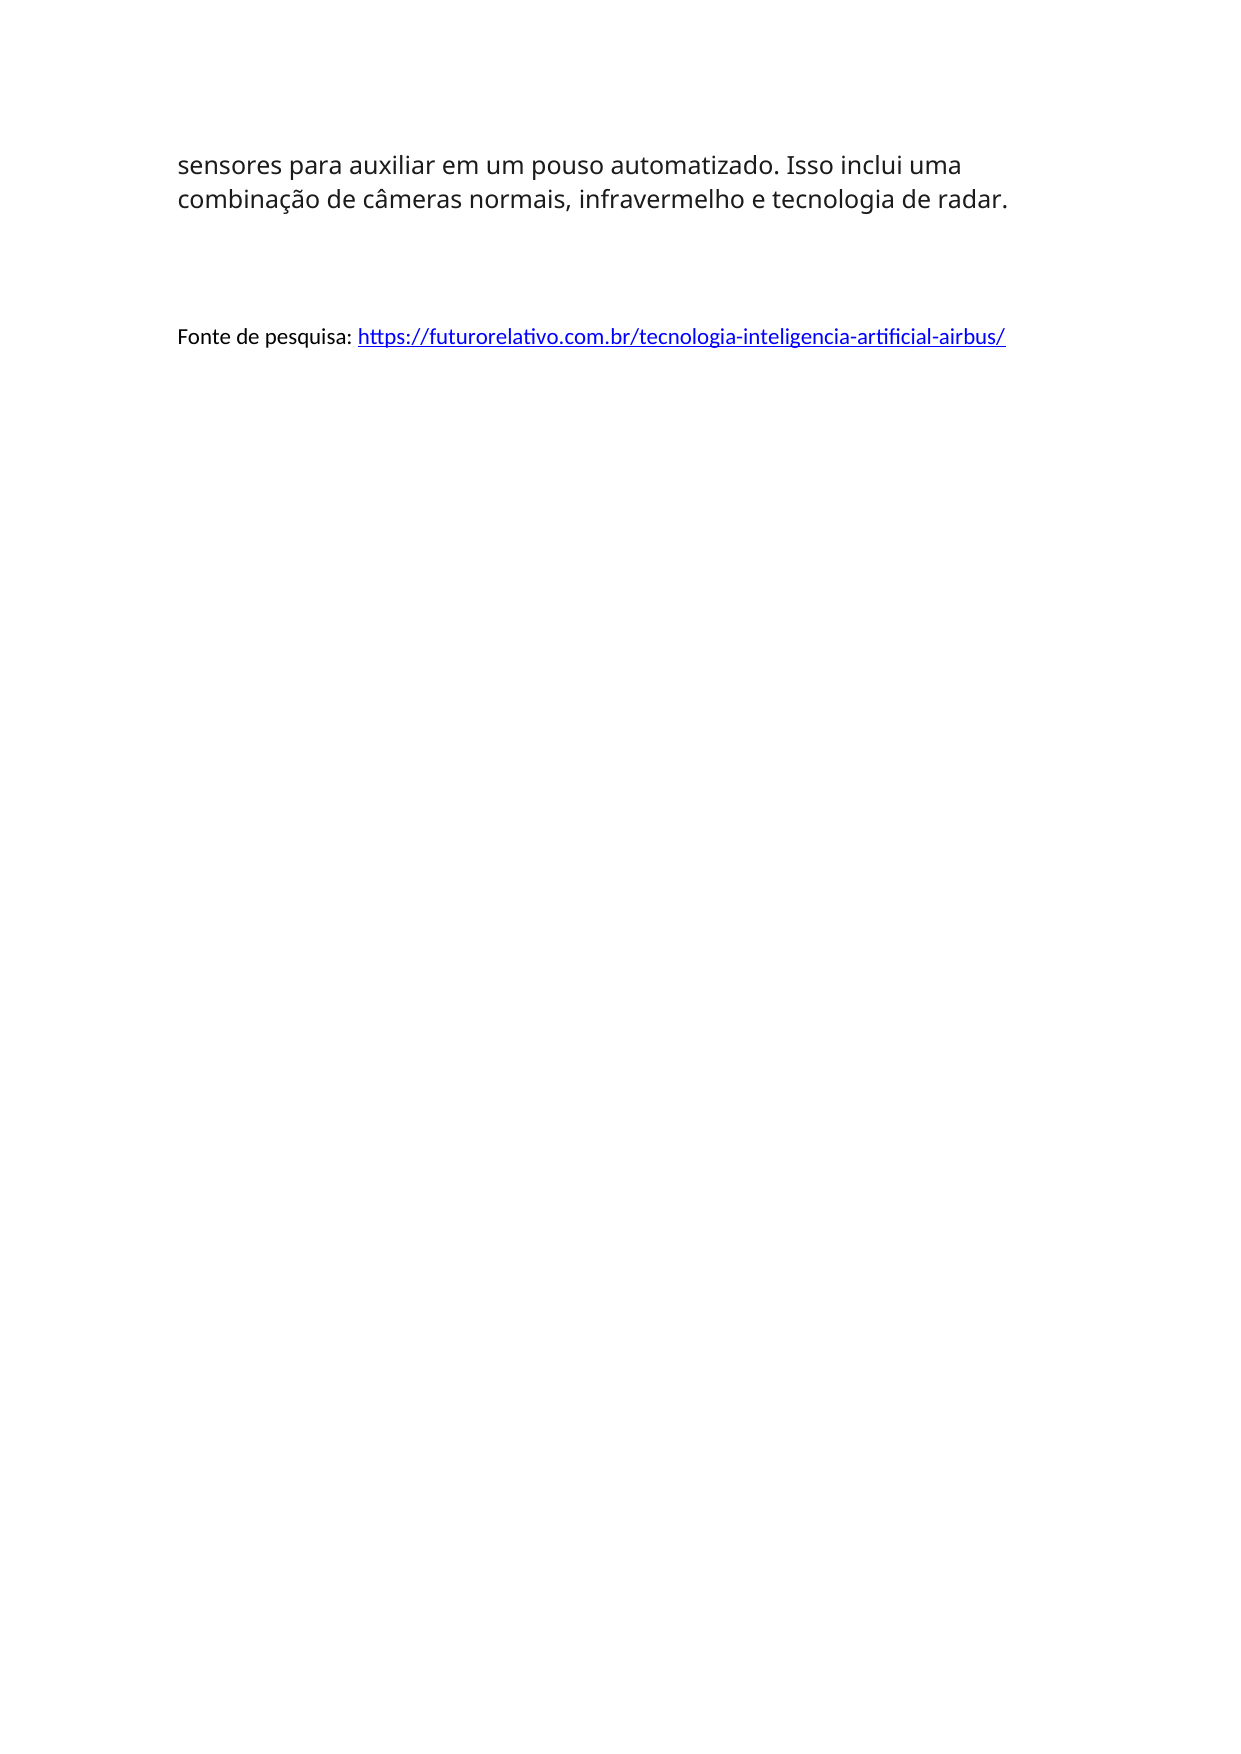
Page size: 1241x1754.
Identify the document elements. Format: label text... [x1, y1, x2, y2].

text Fonte de pesquisa: https://futurorelativo.com.br/tecnologia-inteligencia-artificial-airbus/ [177, 322, 1063, 350]
